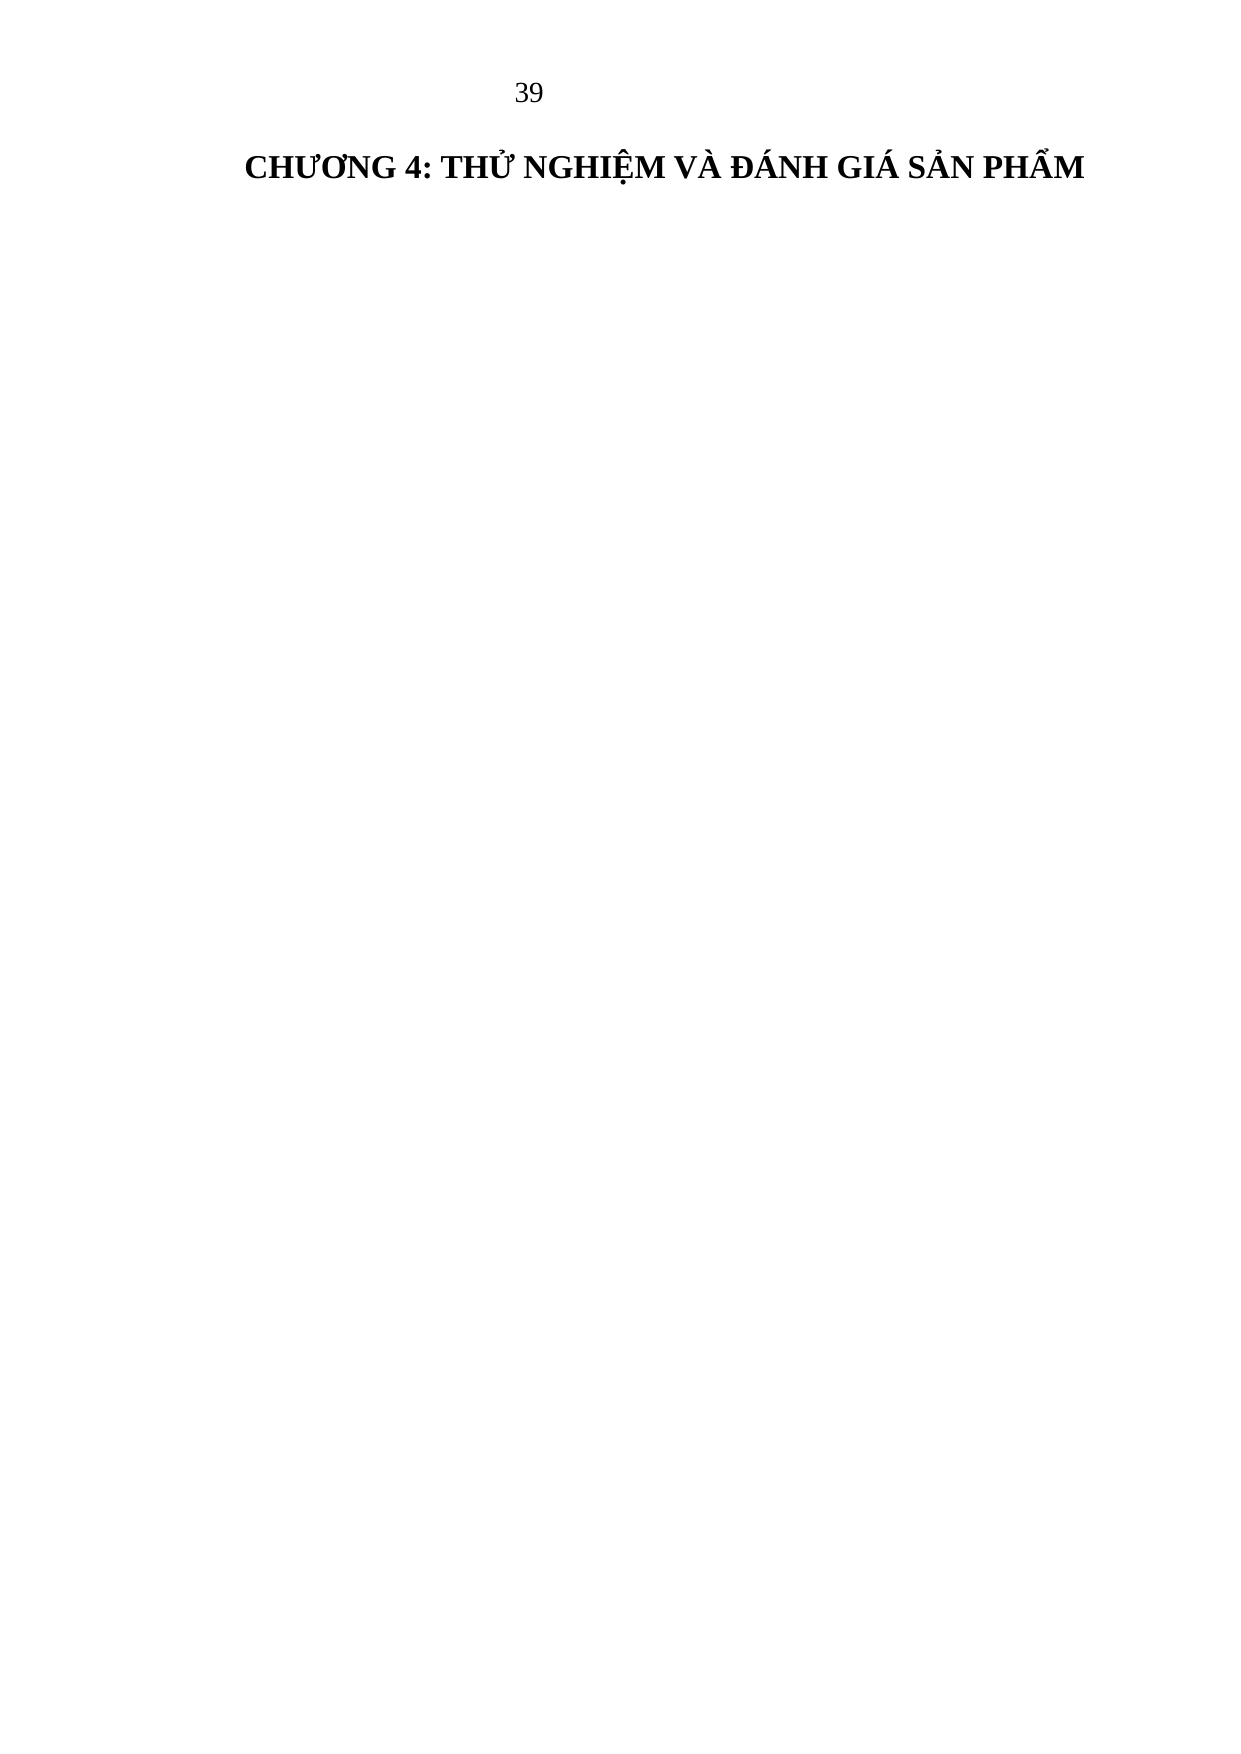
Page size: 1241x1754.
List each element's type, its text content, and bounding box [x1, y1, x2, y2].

subtitle CHƯƠNG 4: THỬ NGHIỆM VÀ ĐÁNH GIÁ SẢN PHẨM [207, 148, 1122, 186]
